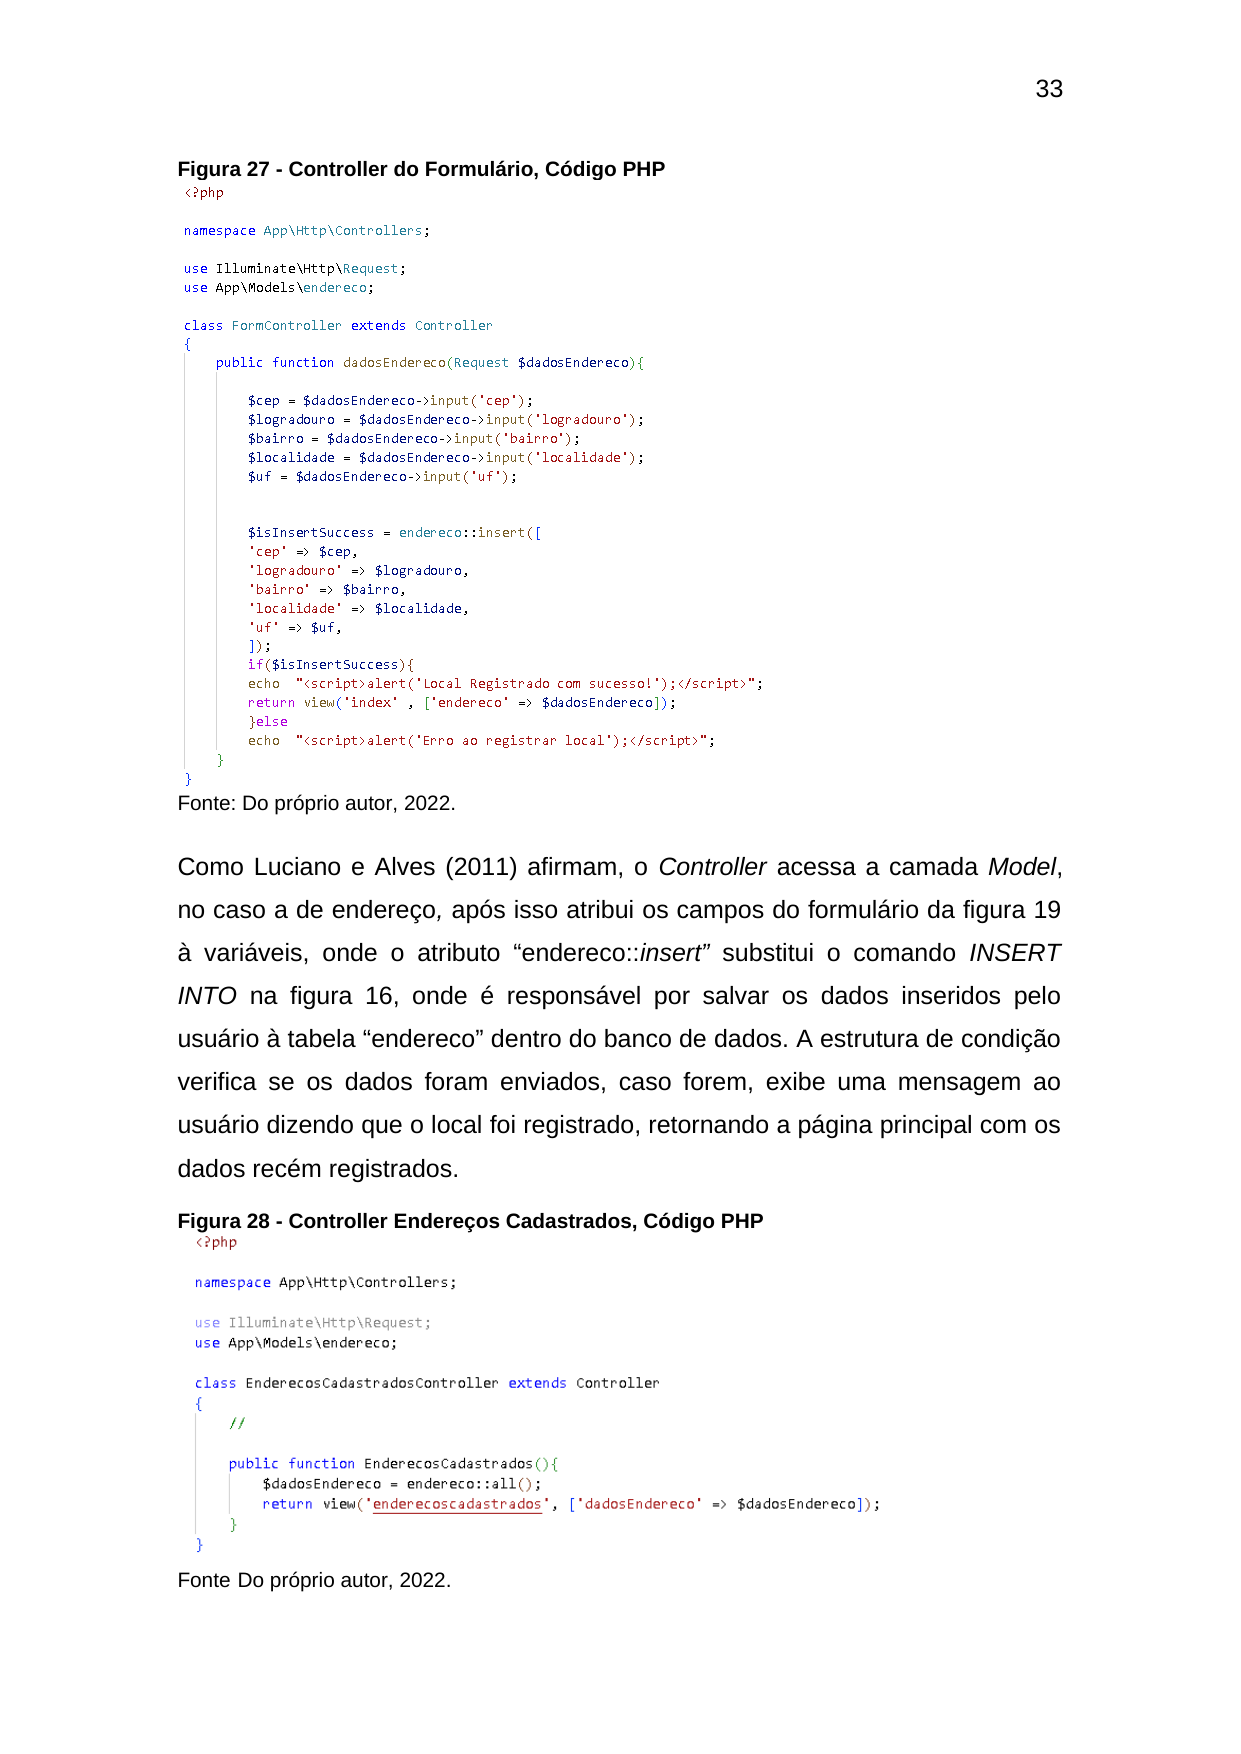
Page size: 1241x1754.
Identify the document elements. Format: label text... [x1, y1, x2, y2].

text Figura 28 - Controller Endereços Cadastrados, Código PHP [177, 1209, 1063, 1233]
picture [177, 1233, 930, 1568]
picture [177, 180, 811, 792]
text Fonte Do próprio autor, 2022. [177, 1567, 1063, 1591]
text Fonte: Do próprio autor, 2022. [177, 791, 1063, 815]
text Como Luciano e Alves (2011) afirmam, o Controller acessa a camada Model, no caso a de endereço, após isso atribui os campos do formulário da figura 19 à variáveis, onde o atributo “endereco::insert” substitui o comando INSERT INTO na figura 16, onde é responsável por salvar os dados inseridos pelo usuário à tabela “endereco” dentro do banco de dados. A estrutura de condição verifica se os dados foram enviados, caso forem, exibe uma mensagem ao usuário dizendo que o local foi registrado, retornando a página principal com os dados recém registrados. [177, 852, 1063, 1182]
text Figura 27 - Controller do Formulário, Código PHP [177, 156, 1063, 180]
